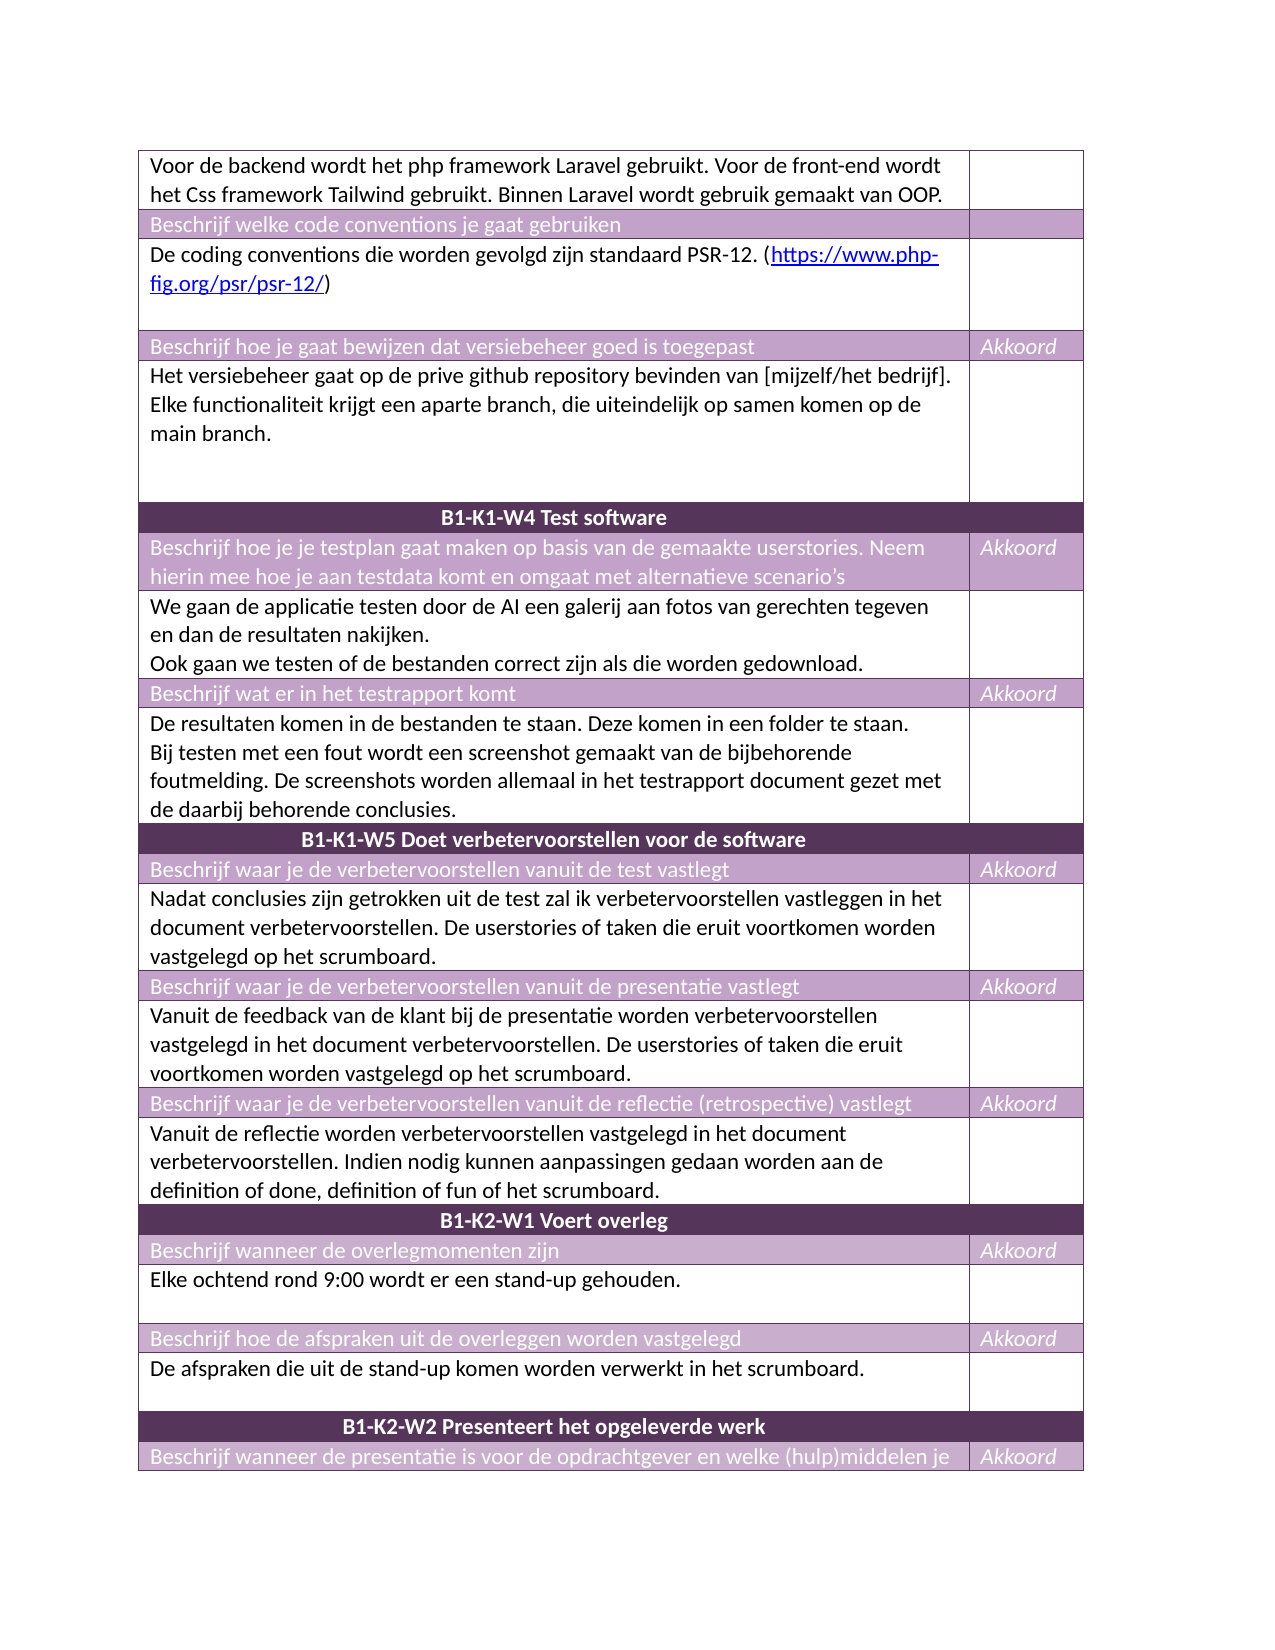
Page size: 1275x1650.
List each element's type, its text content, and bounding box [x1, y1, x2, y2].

table_cell Nadat conclusies zijn getrokken uit de test zal ik verbetervoorstellen vastleggen in het document verbetervoorstellen. De userstories of taken die eruit voortkomen worden vastgelegd op het scrumboard. [139, 884, 969, 970]
table_cell [970, 361, 1083, 502]
table_cell Beschrijf hoe je gaat bewijzen dat versiebeheer goed is toegepast [139, 331, 969, 360]
table_cell Akkoord [970, 1442, 1083, 1470]
table_cell [970, 884, 1083, 970]
table_cell Akkoord [970, 854, 1083, 883]
table_cell Beschrijf waar je de verbetervoorstellen vanuit de reflectie (retrospective) vastlegt [139, 1088, 969, 1117]
table_cell [970, 708, 1083, 823]
table_cell Akkoord [970, 533, 1083, 590]
table_cell [970, 151, 1083, 208]
table_cell [970, 1265, 1083, 1322]
table_cell Akkoord [970, 1324, 1083, 1352]
table_cell Beschrijf wanneer de overlegmomenten zijn [139, 1235, 969, 1264]
table_cell Akkoord [970, 971, 1083, 1000]
table_cell Beschrijf wat er in het testrapport komt [139, 679, 969, 707]
table_cell B1-K1-W4 Test software [139, 503, 969, 532]
table_cell Elke ochtend rond 9:00 wordt er een stand-up gehouden. [139, 1265, 969, 1322]
table_cell [970, 1001, 1083, 1087]
table_cell [970, 1118, 1083, 1204]
table_cell Beschrijf wanneer de presentatie is voor de opdrachtgever en welke (hulp)middelen je nodig hebt [139, 1442, 969, 1470]
table_cell [970, 1205, 1083, 1234]
table_cell Akkoord [970, 679, 1083, 707]
table_cell Beschrijf hoe de afspraken uit de overleggen worden vastgelegd [139, 1324, 969, 1352]
table_cell B1-K2-W2 Presenteert het opgeleverde werk [139, 1412, 969, 1441]
table_cell [970, 824, 1083, 853]
table_cell Beschrijf welke code conventions je gaat gebruiken [139, 210, 969, 238]
table_cell Beschrijf waar je de verbetervoorstellen vanuit de presentatie vastlegt [139, 971, 969, 1000]
table_cell [970, 1353, 1083, 1411]
table_cell Akkoord [970, 1235, 1083, 1264]
table_cell B1-K1-W5 Doet verbetervoorstellen voor de software [139, 824, 969, 853]
table_cell [970, 1412, 1083, 1441]
table_cell Beschrijf waar je de verbetervoorstellen vanuit de test vastlegt [139, 854, 969, 883]
table_cell Akkoord [970, 331, 1083, 360]
table_cell Akkoord [970, 1088, 1083, 1117]
table_cell [970, 591, 1083, 677]
table_cell [970, 503, 1083, 532]
table_cell [970, 210, 1083, 238]
table_cell Beschrijf hoe je je testplan gaat maken op basis van de gemaakte userstories. Neem hierin mee hoe je aan testdata komt en omgaat met alternatieve scenario’s [139, 533, 969, 590]
table_cell Vanuit de reflectie worden verbetervoorstellen vastgelegd in het document verbetervoorstellen. Indien nodig kunnen aanpassingen gedaan worden aan de definition of done, definition of fun of het scrumboard. [139, 1118, 969, 1204]
table_cell De coding conventions die worden gevolgd zijn standaard PSR-12. (https://www.php-fig.org/psr/psr-12/) [139, 239, 969, 330]
table_cell We gaan de applicatie testen door de AI een galerij aan fotos van gerechten tegeven en dan de resultaten nakijken. Ook gaan we testen of de bestanden correct zijn als die worden gedownload. [139, 591, 969, 677]
table_cell Vanuit de feedback van de klant bij de presentatie worden verbetervoorstellen vastgelegd in het document verbetervoorstellen. De userstories of taken die eruit voortkomen worden vastgelegd op het scrumboard. [139, 1001, 969, 1087]
table_cell [970, 239, 1083, 330]
table_cell Het versiebeheer gaat op de prive github repository bevinden van [mijzelf/het bedrijf]. Elke functionaliteit krijgt een aparte branch, die uiteindelijk op samen komen op de main branch. [139, 361, 969, 502]
table_cell De afspraken die uit de stand-up komen worden verwerkt in het scrumboard. [139, 1353, 969, 1411]
table_cell De resultaten komen in de bestanden te staan. Deze komen in een folder te staan. Bij testen met een fout wordt een screenshot gemaakt van de bijbehorende foutmelding. De screenshots worden allemaal in het testrapport document gezet met de daarbij behorende conclusies. [139, 708, 969, 823]
table_cell B1-K2-W1 Voert overleg [139, 1205, 969, 1234]
table_cell Voor de backend wordt het php framework Laravel gebruikt. Voor de front-end wordt het Css framework Tailwind gebruikt. Binnen Laravel wordt gebruik gemaakt van OOP. [139, 151, 969, 208]
